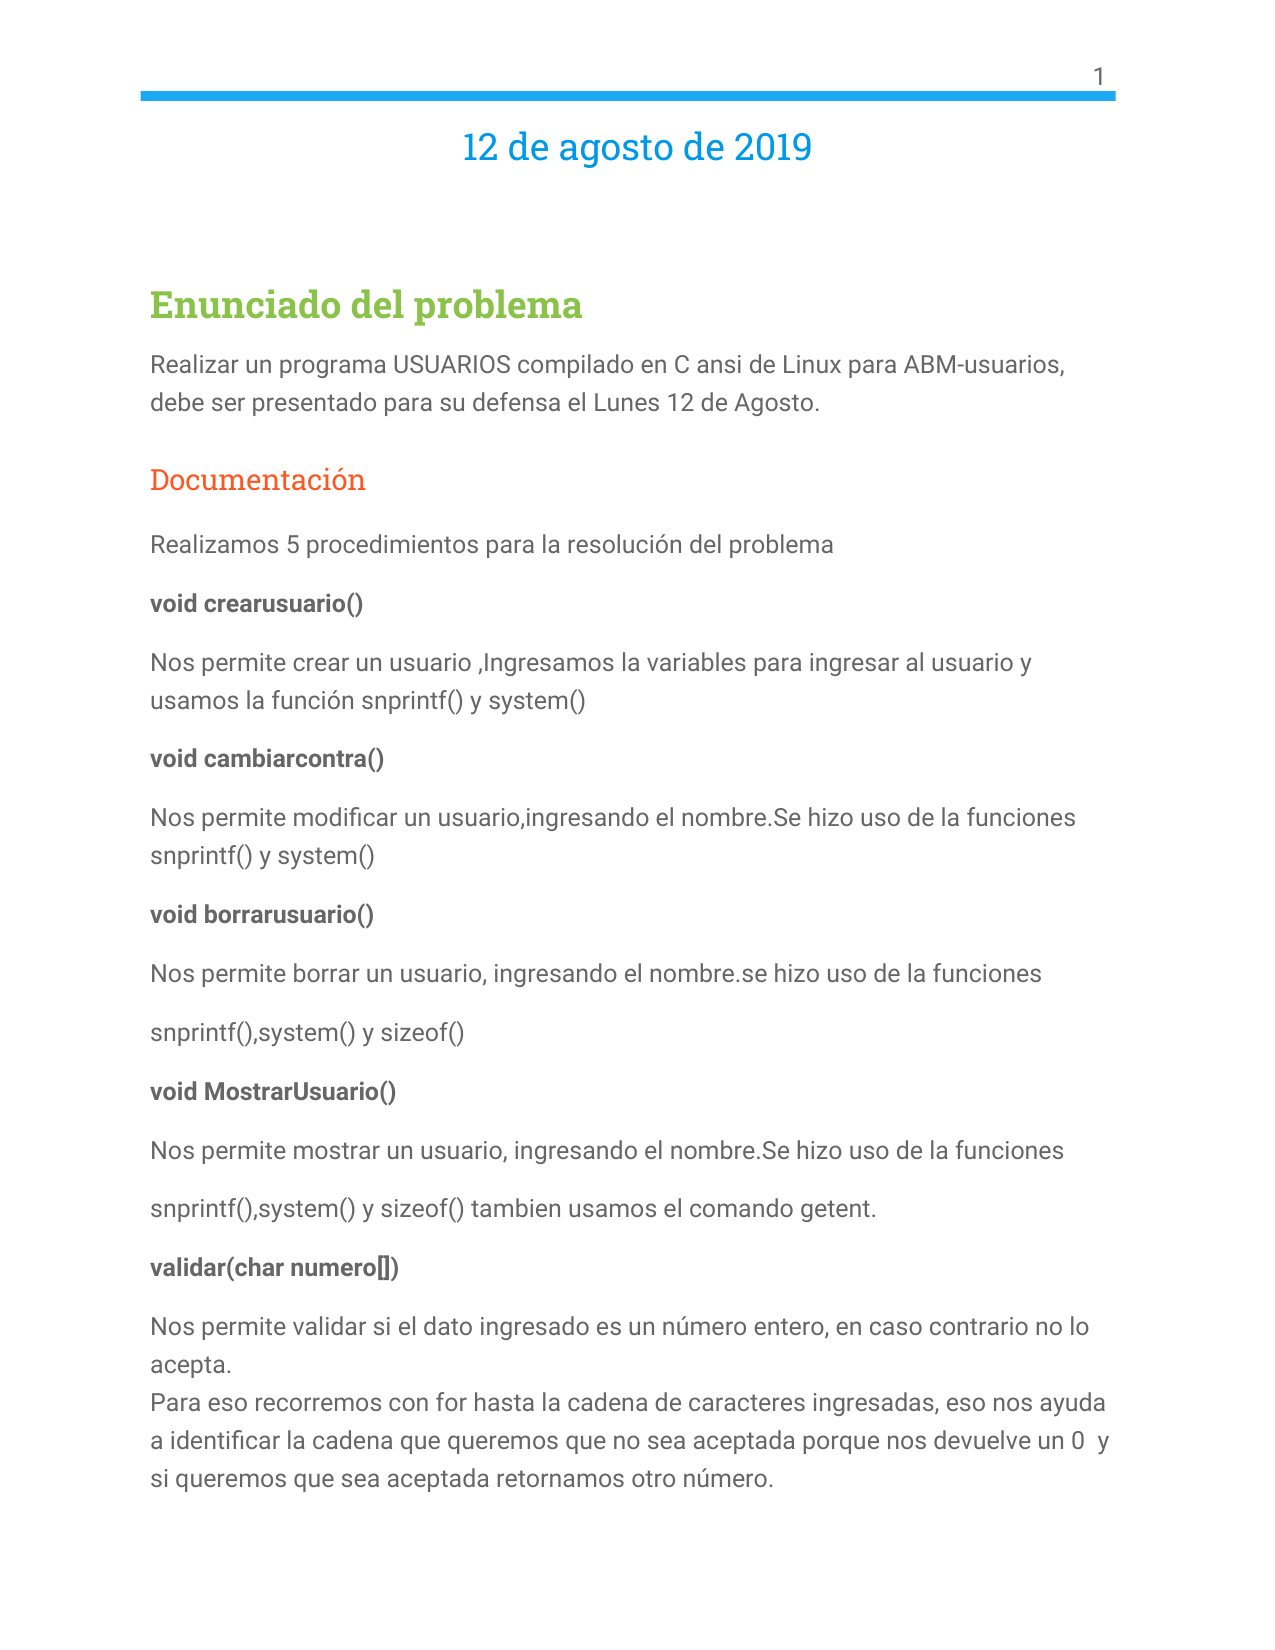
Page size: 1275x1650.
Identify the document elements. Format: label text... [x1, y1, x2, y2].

text Nos permite crear un usuario ,Ingresamos la variables para ingresar al usuario y usamos la función snprintf() y system() [150, 648, 1125, 715]
text Nos permite modificar un usuario,ingresando el nombre.Se hizo uso de la funciones snprintf() y system() [150, 803, 1125, 871]
text Realizamos 5 procedimientos para la resolución del problema [150, 530, 1125, 559]
text void cambiarcontra() [150, 745, 1125, 774]
text Nos permite mostrar un usuario, ingresando el nombre.Se hizo uso de la funciones [150, 1136, 1125, 1165]
text snprintf(),system() y sizeof() tambien usamos el comando getent. [150, 1195, 1125, 1224]
text void crearusuario() [150, 589, 1125, 618]
text snprintf(),system() y sizeof() [150, 1018, 1125, 1047]
subtitle Documentación [150, 459, 1125, 498]
text Realizar un programa USUARIOS compilado en C ansi de Linux para ABM-usuarios, debe ser presentado para su defensa el Lunes 12 de Agosto. [150, 350, 1125, 417]
text validar(char numero[]) [150, 1253, 1125, 1283]
subtitle Enunciado del problema [150, 280, 1125, 329]
text void borrarusuario() [150, 900, 1125, 930]
text void MostrarUsuario() [150, 1077, 1125, 1106]
text Nos permite validar si el dato ingresado es un número entero, en caso contrario no lo acepta. Para eso recorremos con for hasta la cadena de caracteres ingresadas, eso nos ayuda a identificar la cadena que queremos que no sea aceptada porque nos devuelve un 0 y si queremos que sea aceptada retornamos otro número. [150, 1312, 1125, 1494]
picture [140, 91, 1116, 101]
text Nos permite borrar un usuario, ingresando el nombre.se hizo uso de la funciones [150, 959, 1125, 988]
text 12 de agosto de 2019 [150, 121, 1125, 171]
